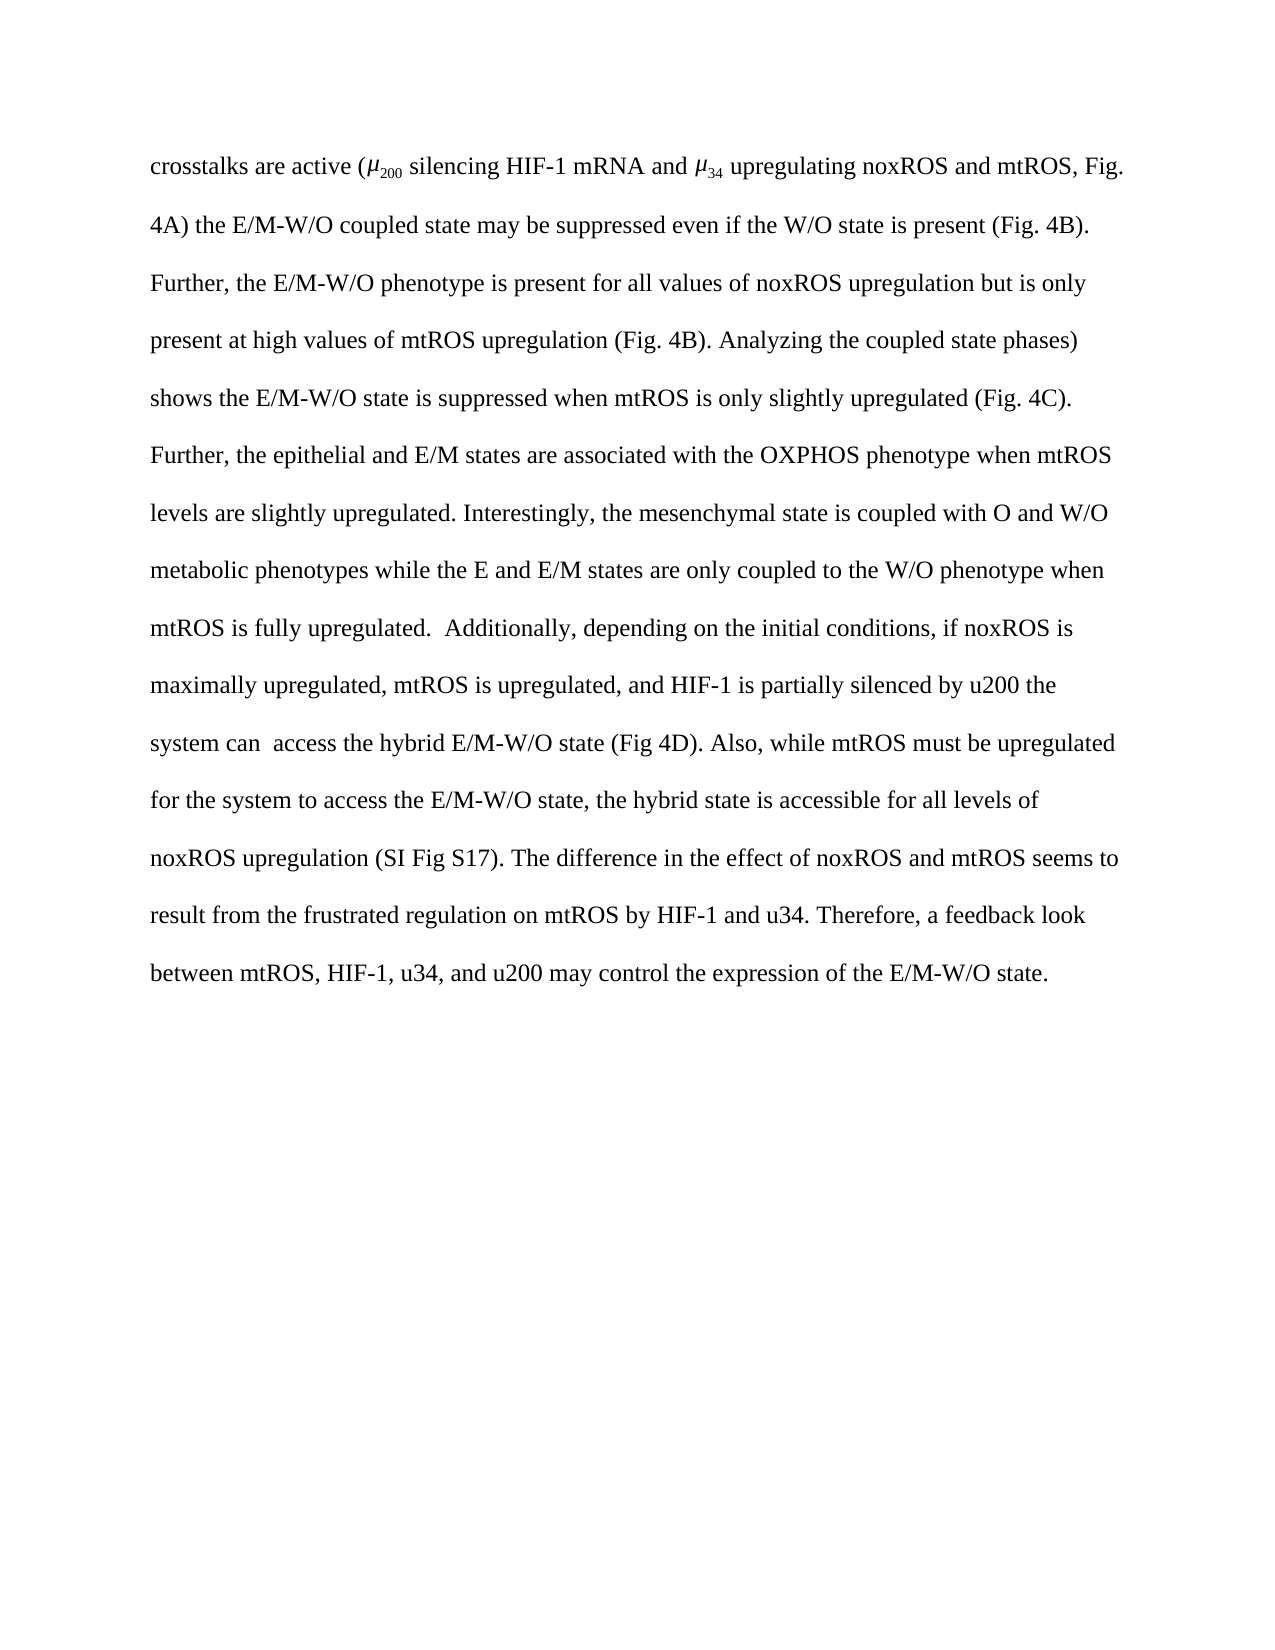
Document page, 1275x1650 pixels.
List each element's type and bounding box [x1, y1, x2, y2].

text [150, 150, 1125, 986]
